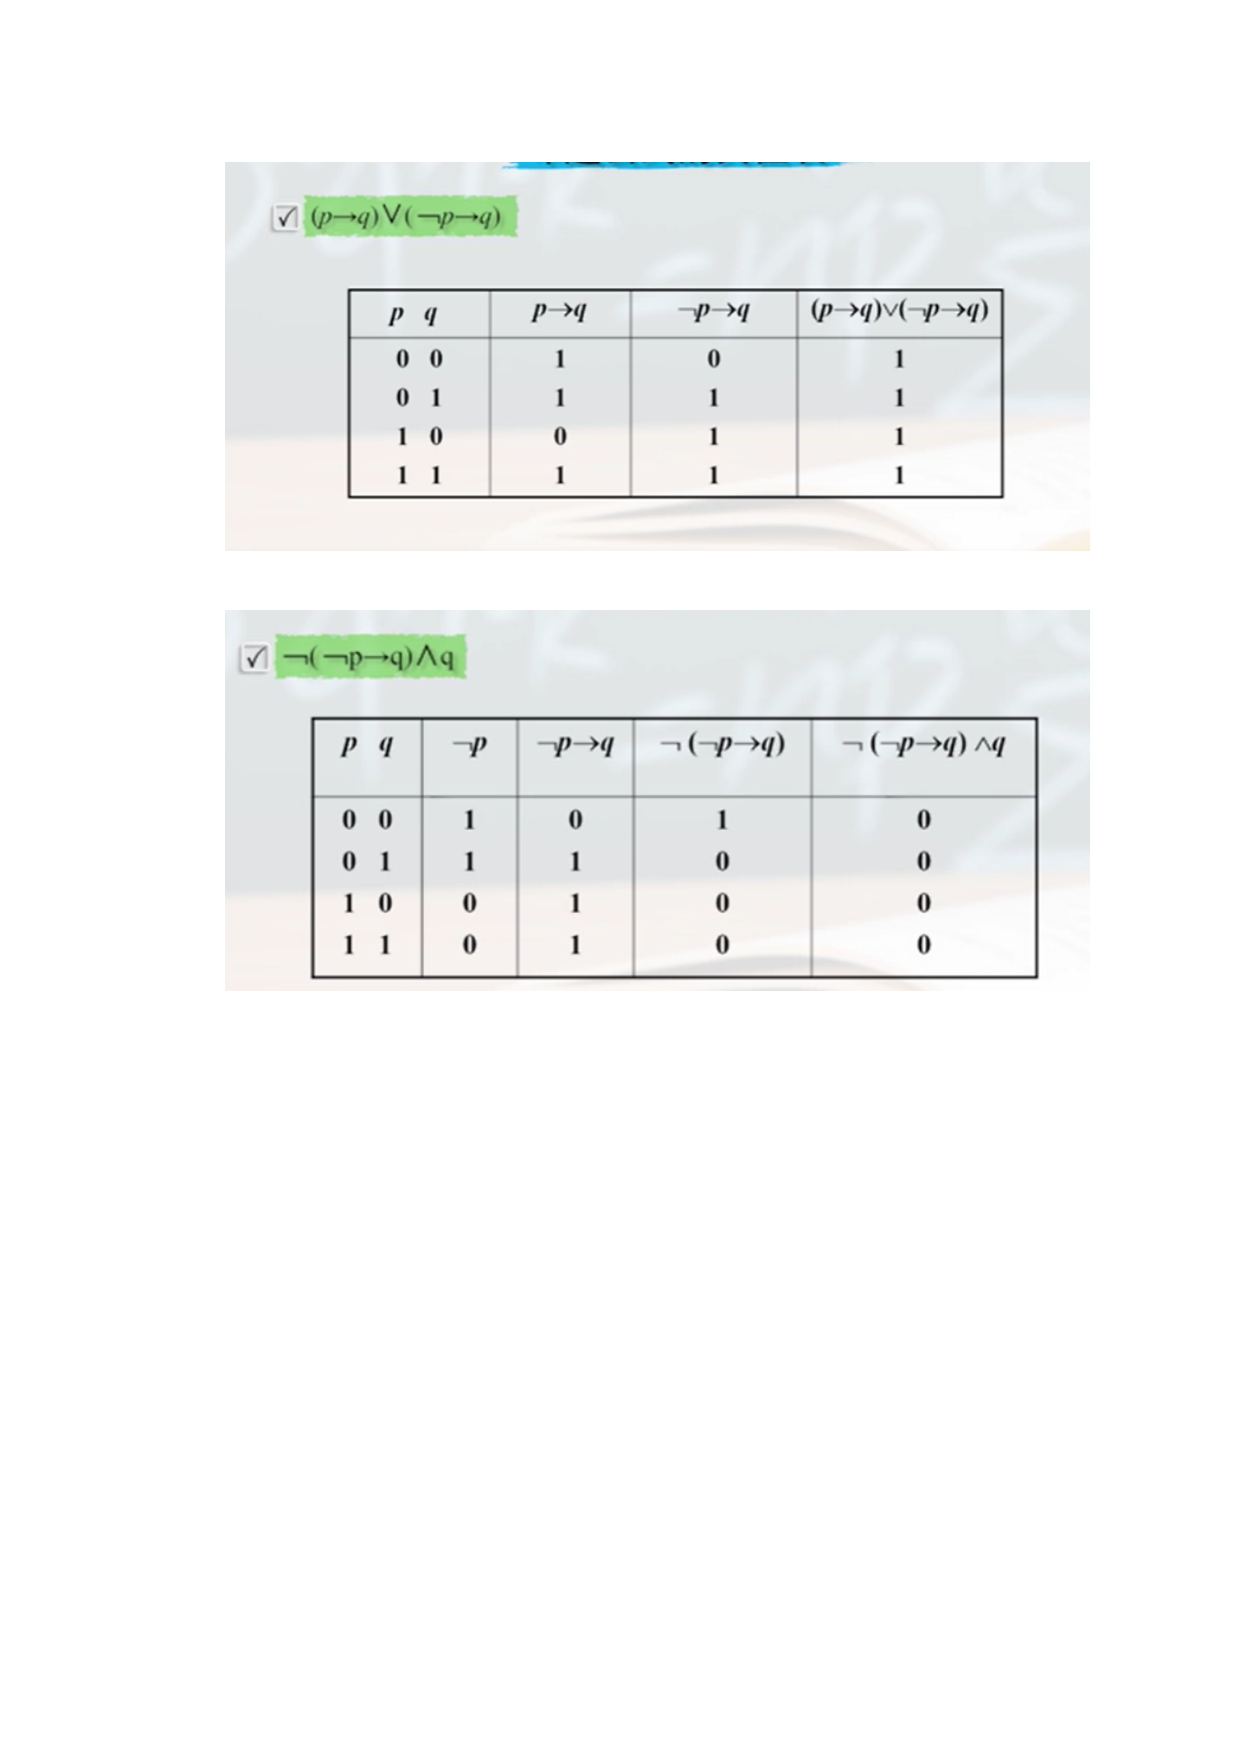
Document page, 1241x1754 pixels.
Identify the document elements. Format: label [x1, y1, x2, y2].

picture [225, 162, 1091, 551]
picture [225, 610, 1091, 991]
